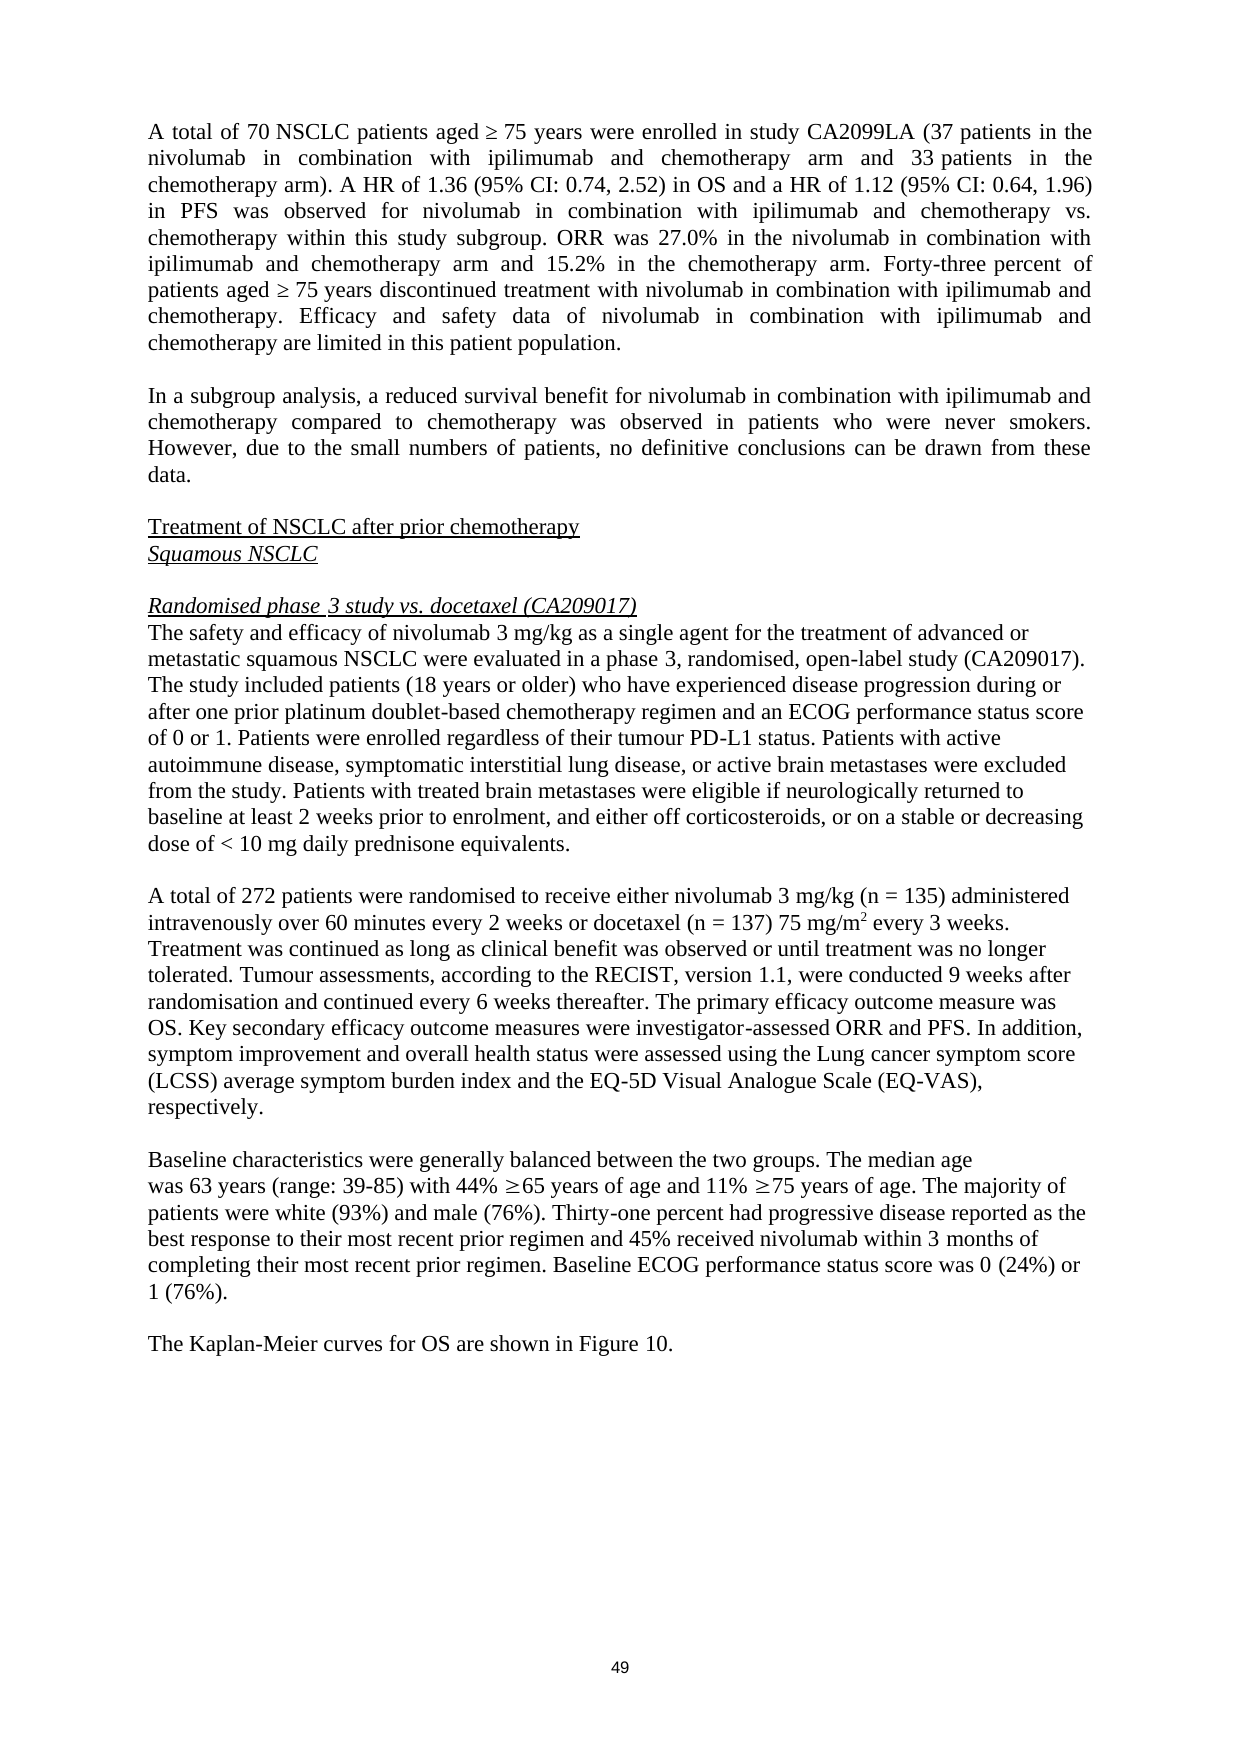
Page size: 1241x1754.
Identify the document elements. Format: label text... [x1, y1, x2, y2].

text Baseline characteristics were generally balanced between the two groups. The median age was 63 years (range: 39-85) with 44% 65 years of age and 11% 75 years of age. The majority of patients were white (93%) and male (76%). Thirty-one percent had progressive disease reported as the best response to their most recent prior regimen and 45% received nivolumab within 3 months of completing their most recent prior regimen. Baseline ECOG performance status score was 0 (24%) or 1 (76%). [148, 1146, 1092, 1304]
text The safety and efficacy of nivolumab 3 mg/kg as a single agent for the treatment of advanced or metastatic squamous NSCLC were evaluated in a phase 3, randomised, open-label study (CA209017). The study included patients (18 years or older) who have experienced disease progression during or after one prior platinum doublet-based chemotherapy regimen and an ECOG performance status score of 0 or 1. Patients were enrolled regardless of their tumour PD-L1 status. Patients with active autoimmune disease, symptomatic interstitial lung disease, or active brain metastases were excluded from the study. Patients with treated brain metastases were eligible if neurologically returned to baseline at least 2 weeks prior to enrolment, and either off corticosteroids, or on a stable or decreasing dose of < 10 mg daily prednisone equivalents. [148, 619, 1092, 856]
text Squamous NSCLC [148, 540, 1092, 566]
text Treatment of NSCLC after prior chemotherapy [148, 513, 1092, 540]
text Randomised phase 3 study vs. docetaxel (CA209017) [148, 592, 1092, 619]
text The Kaplan-Meier curves for OS are shown in Figure 10. [148, 1330, 1092, 1357]
text A total of 272 patients were randomised to receive either nivolumab 3 mg/kg (n = 135) administered intravenously over 60 minutes every 2 weeks or docetaxel (n = 137) 75 mg/m2 every 3 weeks. Treatment was continued as long as clinical benefit was observed or until treatment was no longer tolerated. Tumour assessments, according to the RECIST, version 1.1, were conducted 9 weeks after randomisation and continued every 6 weeks thereafter. The primary efficacy outcome measure was OS. Key secondary efficacy outcome measures were investigator-assessed ORR and PFS. In addition, symptom improvement and overall health status were assessed using the Lung cancer symptom score (LCSS) average symptom burden index and the EQ-5D Visual Analogue Scale (EQ-VAS), respectively. [148, 882, 1092, 1119]
text A total of 70 NSCLC patients aged ≥ 75 years were enrolled in study CA2099LA (37 patients in the nivolumab in combination with ipilimumab and chemotherapy arm and 33 patients in the chemotherapy arm). A HR of 1.36 (95% CI: 0.74, 2.52) in OS and a HR of 1.12 (95% CI: 0.64, 1.96) in PFS was observed for nivolumab in combination with ipilimumab and chemotherapy vs. chemotherapy within this study subgroup. ORR was 27.0% in the nivolumab in combination with ipilimumab and chemotherapy arm and 15.2% in the chemotherapy arm. Forty-three percent of patients aged ≥ 75 years discontinued treatment with nivolumab in combination with ipilimumab and chemotherapy. Efficacy and safety data of nivolumab in combination with ipilimumab and chemotherapy are limited in this patient population. [148, 118, 1092, 355]
text In a subgroup analysis, a reduced survival benefit for nivolumab in combination with ipilimumab and chemotherapy compared to chemotherapy was observed in patients who were never smokers. However, due to the small numbers of patients, no definitive conclusions can be drawn from these data. [148, 382, 1092, 487]
